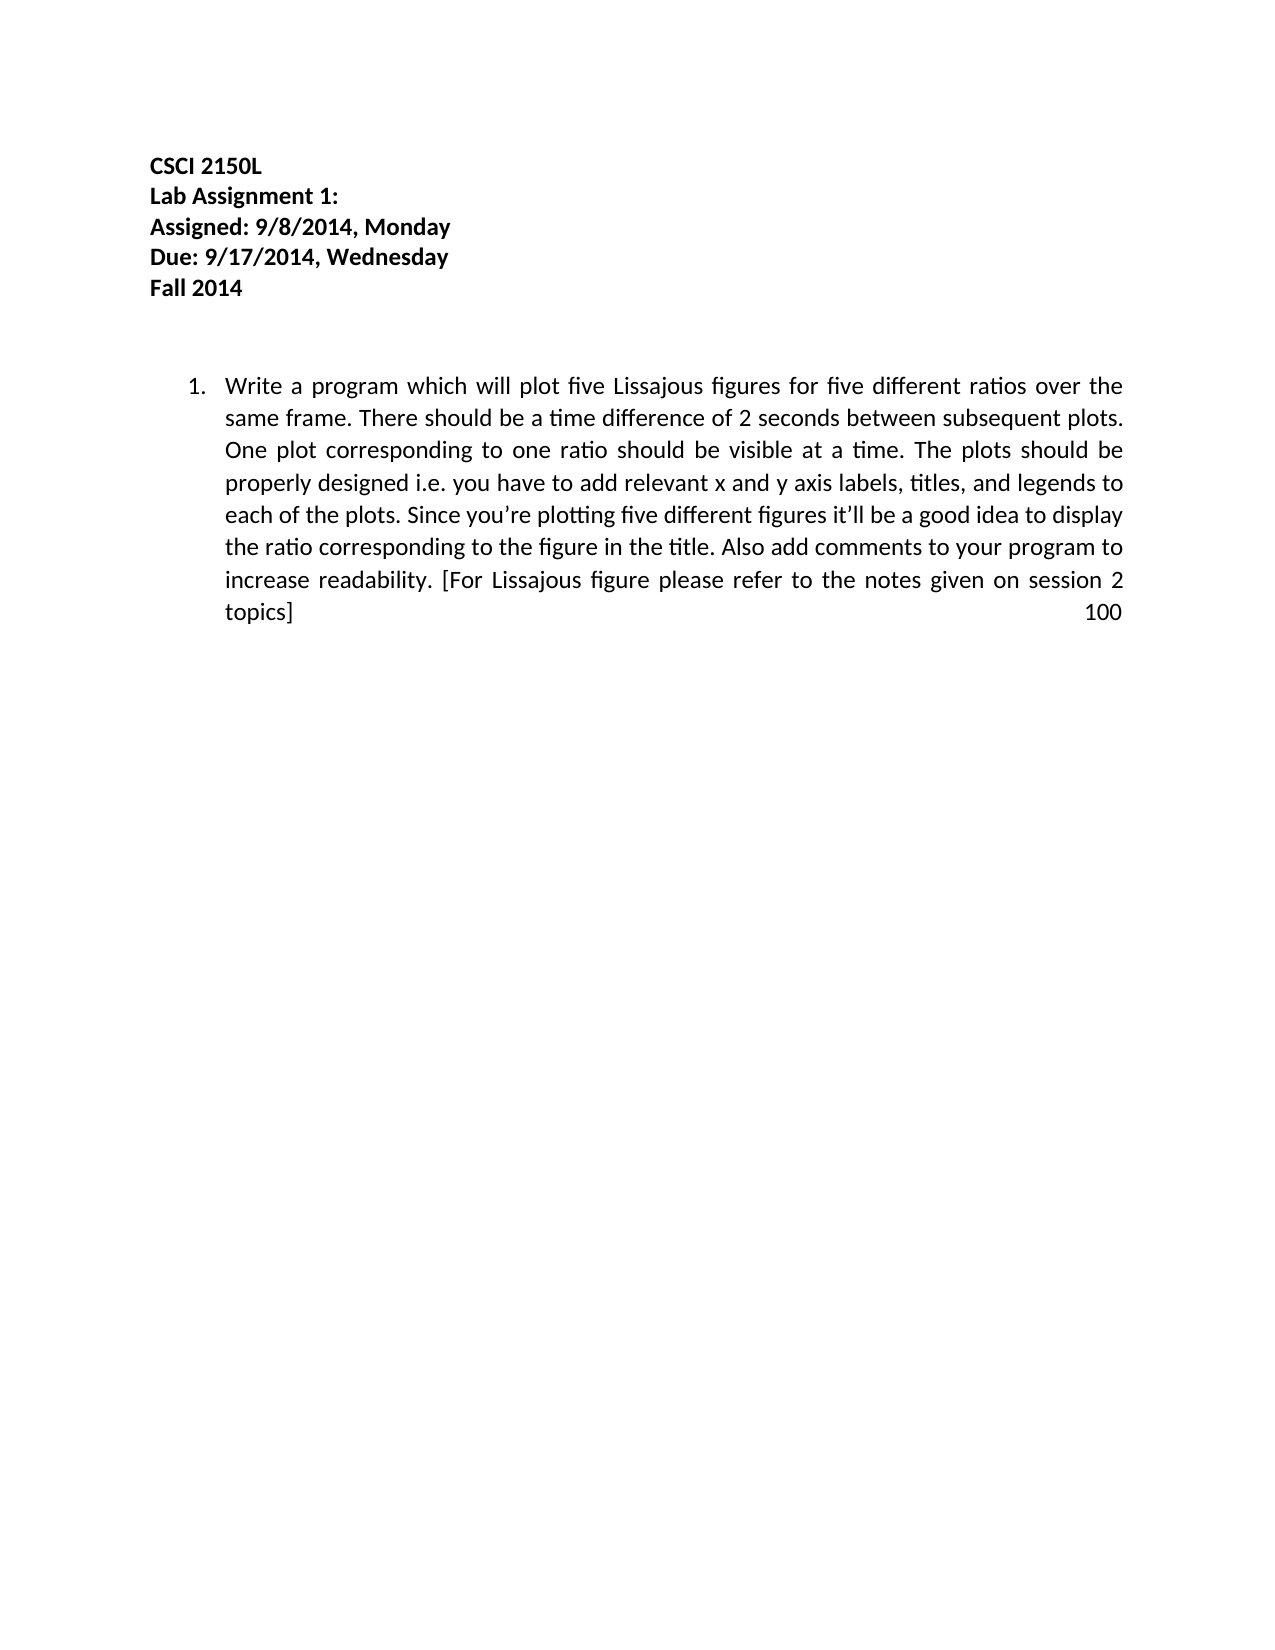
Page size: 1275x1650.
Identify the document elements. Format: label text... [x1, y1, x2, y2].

list Write a program which will plot five Lissajous figures for five different ratios over the same frame. There should be a time difference of 2 seconds between subsequent plots. One plot corresponding to one ratio should be visible at a time. The plots should be properly designed i.e. you have to add relevant x and y axis labels, titles, and legends to each of the plots. Since you’re plotting five different figures it’ll be a good idea to display the ratio corresponding to the figure in the title. Also add comments to your program to increase readability. [For Lissajous figure please refer to the notes given on session 2 topics] 100 [187, 370, 1125, 627]
text CSCI 2150L [150, 150, 1125, 181]
text Assigned: 9/8/2014, Monday [150, 211, 1125, 242]
text Lab Assignment 1: [150, 181, 1125, 211]
text Due: 9/17/2014, Wednesday [150, 242, 1125, 272]
text Fall 2014 [150, 272, 1125, 303]
